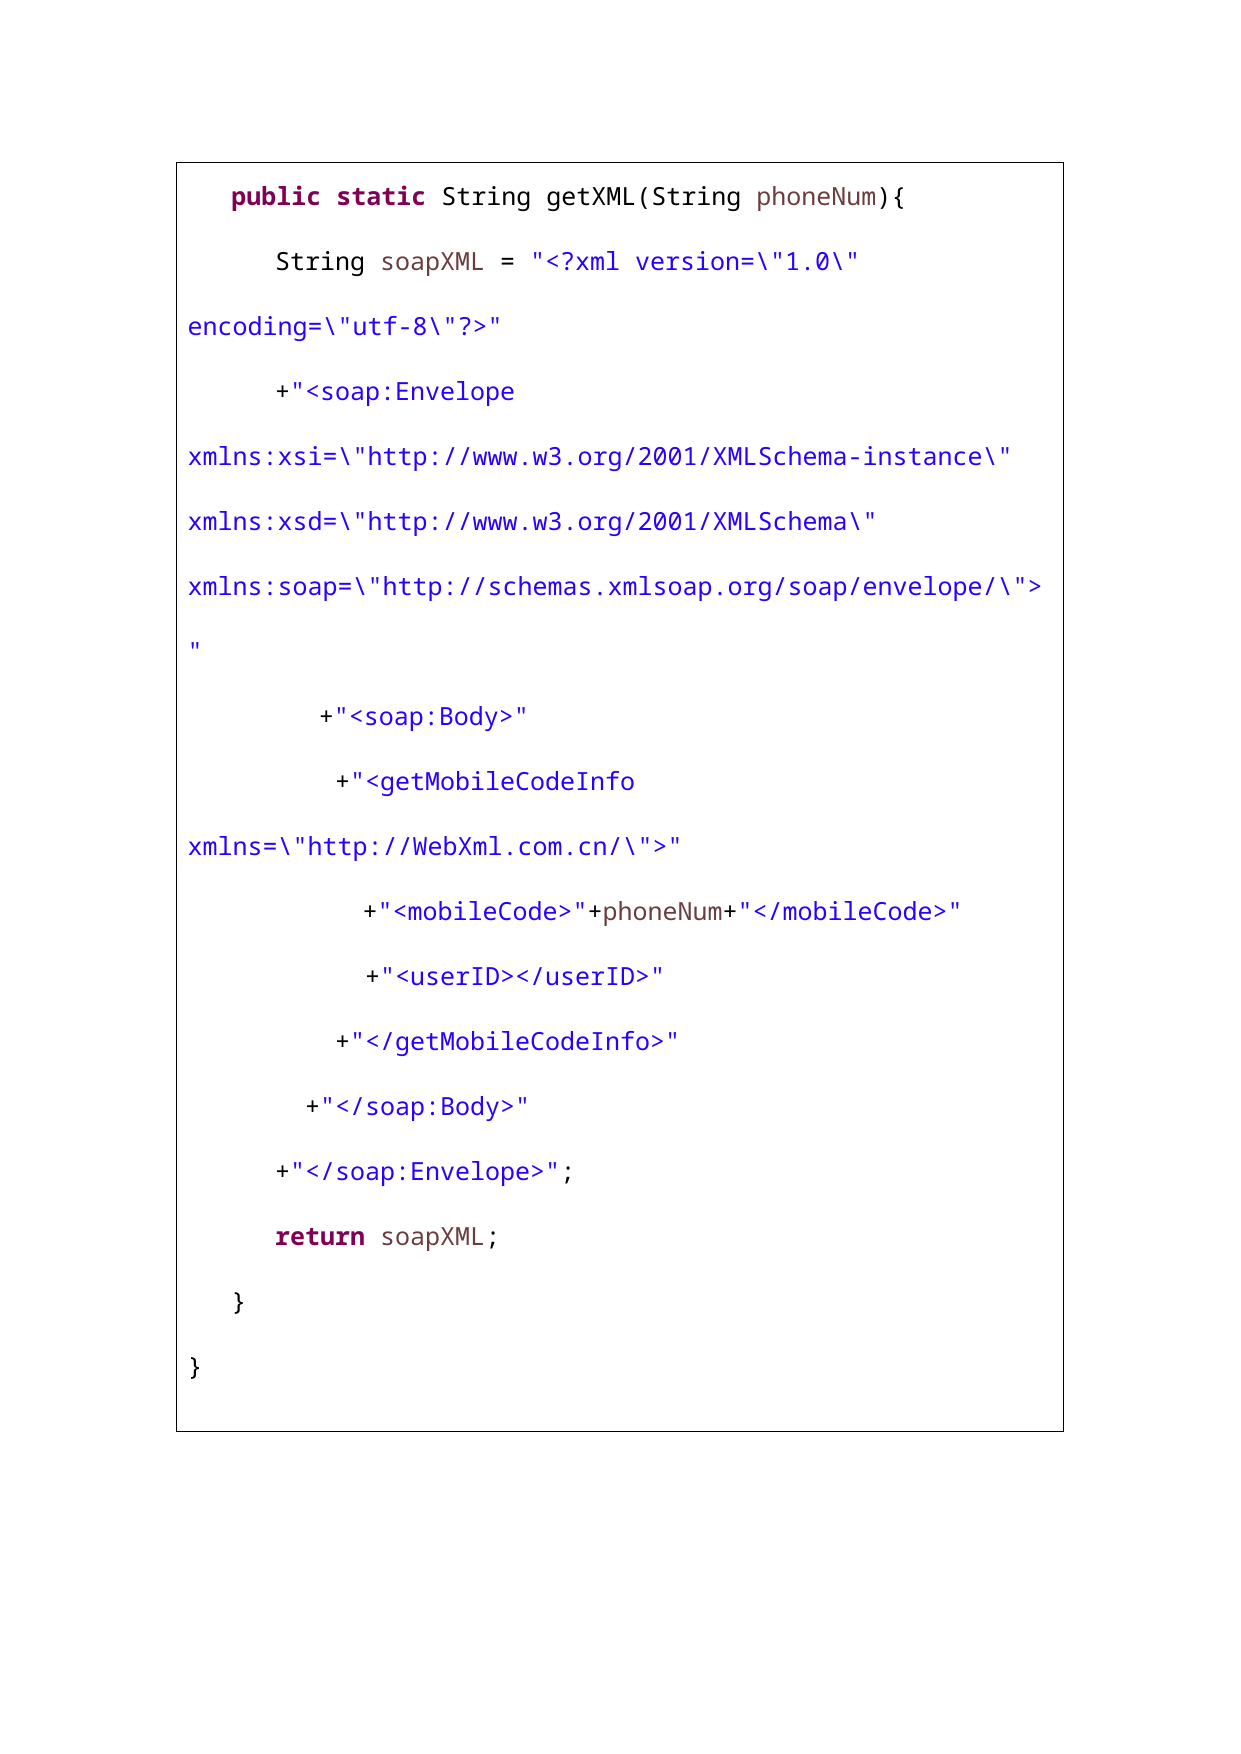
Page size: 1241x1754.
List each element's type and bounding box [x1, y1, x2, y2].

table_header [177, 163, 1063, 1431]
